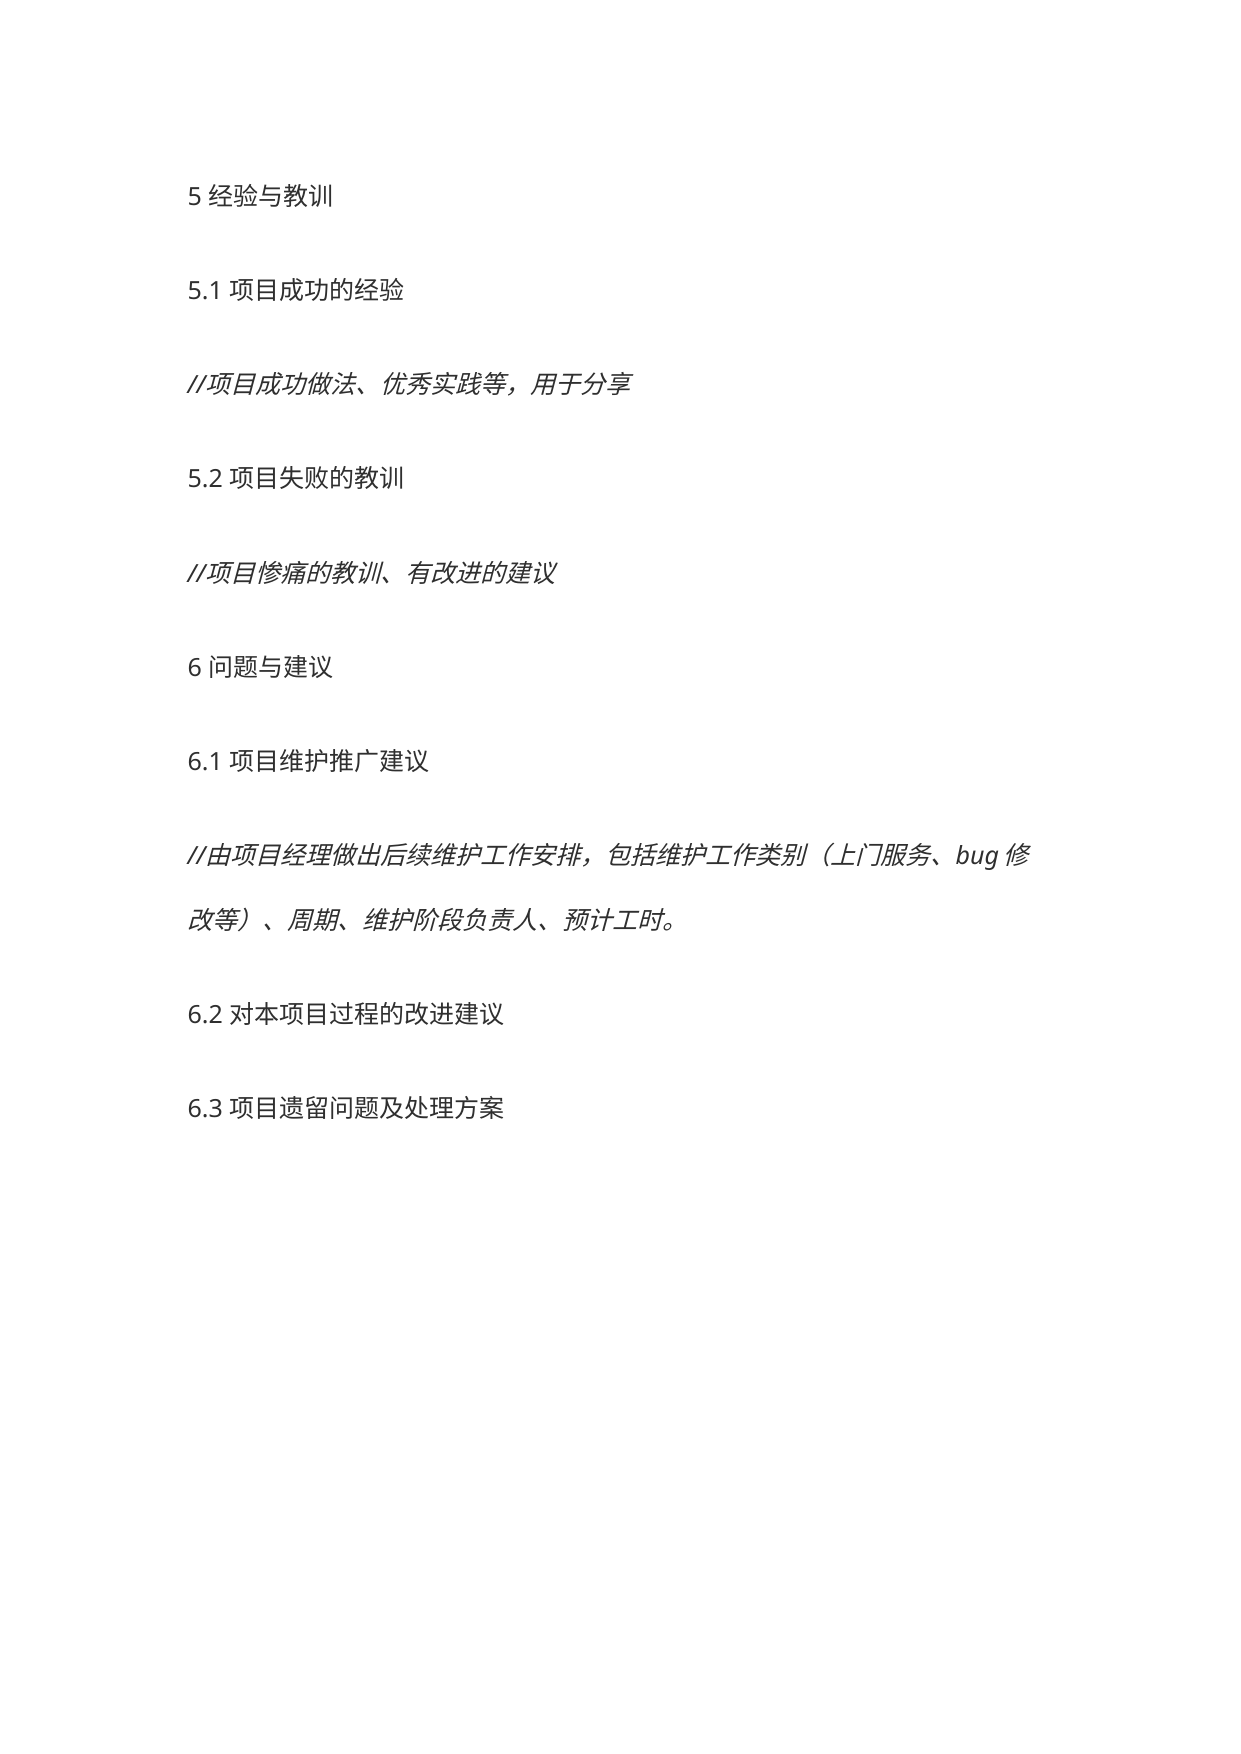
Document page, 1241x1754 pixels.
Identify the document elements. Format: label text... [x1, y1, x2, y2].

text //由项目经理做出后续维护工作安排，包括维护工作类别（上门服务、bug修改等）、周期、维护阶段负责人、预计工时。 [187, 821, 1053, 951]
text 5 经验与教训 [187, 162, 1053, 227]
text 6.2 对本项目过程的改进建议 [187, 980, 1053, 1045]
text //项目惨痛的教训、有改进的建议 [187, 539, 1053, 604]
text 5.1 项目成功的经验 [187, 256, 1053, 321]
text 6.3 项目遗留问题及处理方案 [187, 1074, 1053, 1139]
text 5.2 项目失败的教训 [187, 444, 1053, 509]
text 6 问题与建议 [187, 633, 1053, 698]
text 6.1 项目维护推广建议 [187, 727, 1053, 792]
text //项目成功做法、优秀实践等，用于分享 [187, 350, 1053, 415]
